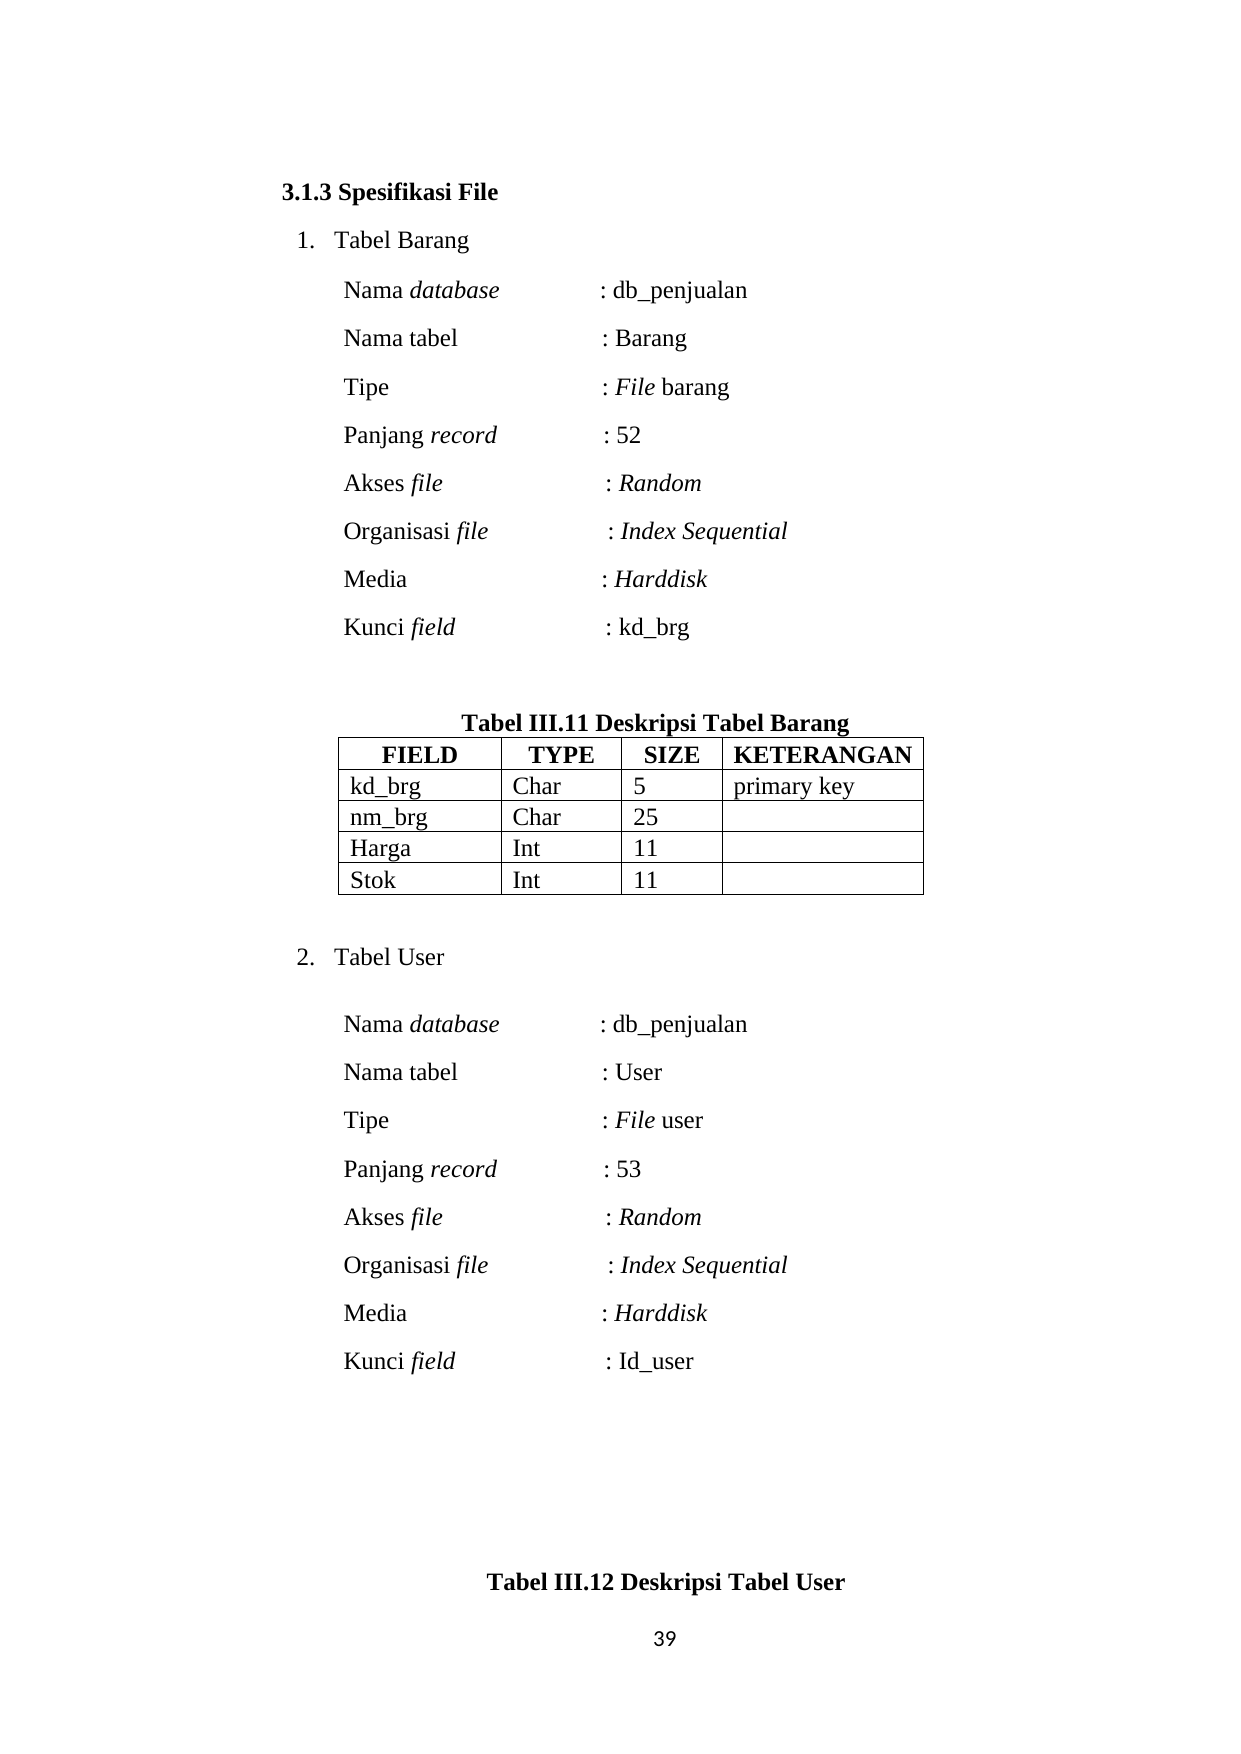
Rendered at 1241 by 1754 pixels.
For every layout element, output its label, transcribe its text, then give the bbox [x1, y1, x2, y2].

table_header SIZE [622, 738, 722, 768]
table_cell kd_brg [339, 770, 501, 800]
list Tabel User [296, 942, 1092, 971]
list Nama database : db_penjualan [343, 256, 1092, 304]
text Organisasi file : Index Sequential [343, 1231, 1092, 1279]
table_cell primary key [723, 770, 923, 800]
list Panjang record : 52 [304, 400, 1092, 448]
list Kunci field : kd_brg [304, 593, 1092, 641]
table_cell Char [502, 801, 621, 831]
list Media : Harddisk [304, 545, 1092, 593]
table_header FIELD [339, 738, 501, 768]
table_header TYPE [502, 738, 621, 768]
list Nama tabel : Barang [343, 304, 1092, 352]
list Organisasi file : Index Sequential [304, 497, 1092, 545]
list Akses file : Random [304, 448, 1092, 497]
table_cell Int [502, 832, 621, 862]
list Tabel Barang [296, 225, 1092, 254]
list Tabel III.11 Deskripsi Tabel Barang [411, 689, 1092, 737]
table_cell Harga [339, 832, 501, 862]
text Akses file : Random [343, 1182, 1092, 1231]
text Panjang record : 53 [343, 1134, 1092, 1182]
table_header KETERANGAN [723, 738, 923, 768]
text Tipe : File user [343, 1086, 1092, 1134]
text Tabel III.12 Deskripsi Tabel User [486, 1547, 1092, 1595]
table_cell Stok [339, 863, 501, 893]
list Tipe : File barang [304, 352, 1092, 400]
table_cell [723, 801, 923, 831]
text Nama tabel : User [343, 1038, 1092, 1086]
table_cell nm_brg [339, 801, 501, 831]
table_cell 25 [622, 801, 722, 831]
table_cell 11 [622, 863, 722, 893]
text Kunci field : Id_user [343, 1327, 1092, 1375]
text Nama database : db_penjualan [343, 990, 1092, 1038]
text 3.1.3 Spesifikasi File [282, 177, 1092, 206]
table_cell 5 [622, 770, 722, 800]
table_cell 11 [622, 832, 722, 862]
table_cell Char [502, 770, 621, 800]
text Media : Harddisk [343, 1279, 1092, 1327]
table_cell Int [502, 863, 621, 893]
table_cell [723, 832, 923, 862]
table_cell [723, 863, 923, 893]
